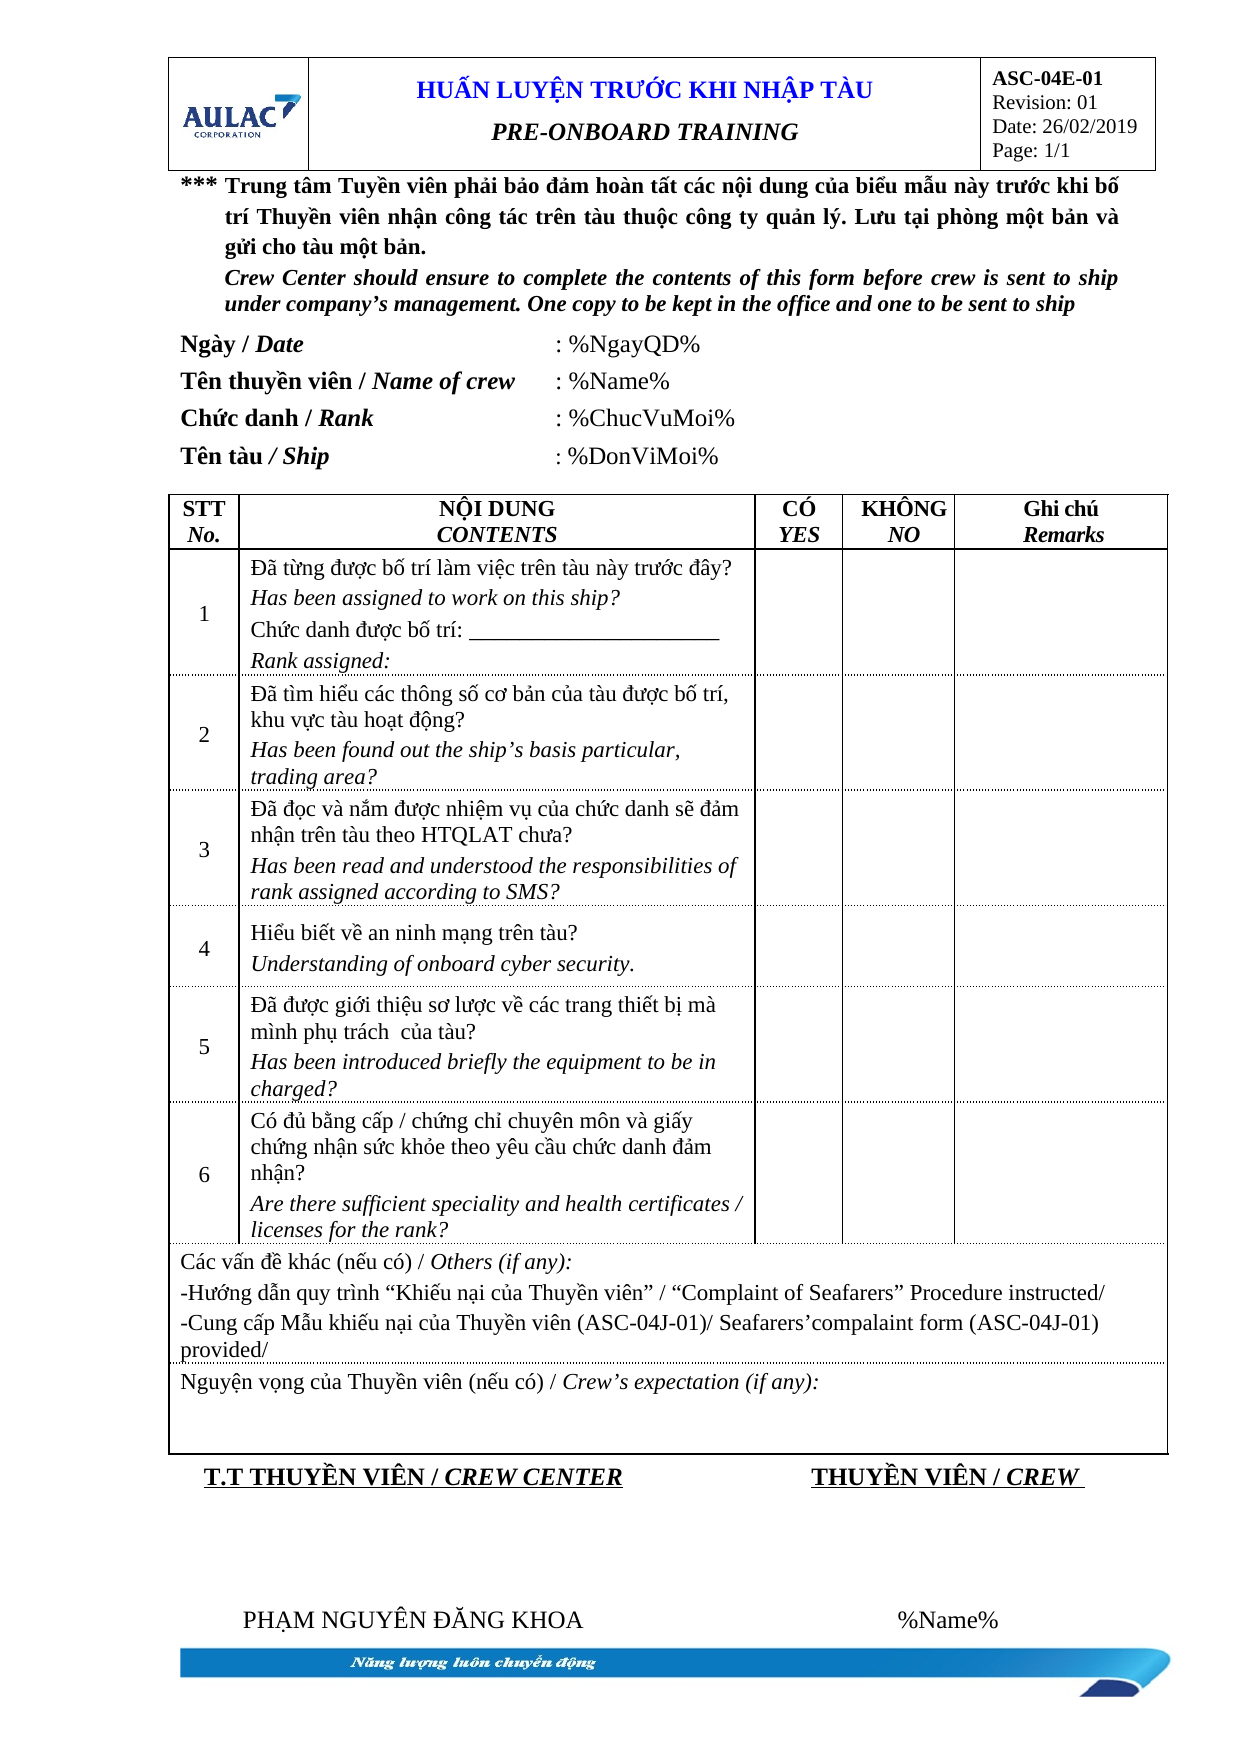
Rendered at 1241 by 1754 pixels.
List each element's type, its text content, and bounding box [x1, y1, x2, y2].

table_cell 5 [170, 986, 238, 1101]
table_cell [843, 1101, 954, 1243]
text Ngày / Date : %NgayQD% [180, 329, 1120, 358]
text Tên thuyền viên / Name of crew : %Name% [180, 366, 1120, 395]
table_cell [756, 550, 842, 674]
table_cell [955, 674, 1167, 789]
table_cell Đã từng được bố trí làm việc trên tàu này trước đây? Has been assigned to work on this ship? Chức danh được bố trí: ____________________ Rank assigned: [240, 550, 754, 674]
table_header Ghi chú Remarks [955, 495, 1167, 548]
table_cell [756, 789, 842, 904]
table_cell [955, 789, 1167, 904]
table_cell [756, 1101, 842, 1243]
table_cell 4 [170, 905, 238, 986]
table_cell [756, 674, 842, 789]
table_cell 1 [170, 550, 238, 674]
text Tên tàu / Ship : %DonViMoi% [180, 441, 1120, 469]
table_header KHÔNG NO [843, 495, 954, 548]
text PHẠM NGUYÊN ĐĂNG KHOA %Name% [180, 1606, 1120, 1634]
table_cell Đã đọc và nắm được nhiệm vụ của chức danh sẽ đảm nhận trên tàu theo HTQLAT chưa? Has been read and understood the responsibilities of rank assigned according to SMS? [240, 789, 754, 904]
table_cell 6 [170, 1101, 238, 1243]
text *** Trung tâm Tuyền viên phải bảo đảm hoàn tất các nội dung của biểu mẫu này trước khi bố trí Thuyền viên nhận công tác trên tàu thuộc công ty quản lý. Lưu tại phòng một bản và gửi cho tàu một bản. [180, 171, 1120, 260]
table_cell Có đủ bằng cấp / chứng chỉ chuyên môn và giấy chứng nhận sức khỏe theo yêu cầu chức danh đảm nhận? Are there sufficient speciality and health certificates / licenses for the rank? [240, 1101, 754, 1243]
text T.T THUYỀN VIÊN / CREW CENTER THUYỀN VIÊN / CREW [180, 1462, 1120, 1491]
table_header ASC-04E-01 Revision: 01 Date: 26/02/2019 Page: 1/1 [981, 58, 1155, 169]
table_cell Đã được giới thiệu sơ lược về các trang thiết bị mà mình phụ trách của tàu? Has been introduced briefly the equipment to be in charged? [240, 986, 754, 1101]
table_cell Các vấn đề khác (nếu có) / Others (if any): -Hướng dẫn quy trình “Khiếu nại của Thuyền viên” / “Complaint of Seafarers” Procedure instructed/ -Cung cấp Mẫu khiếu nại của Thuyền viên (ASC-04J-01)/ Seafarers’compalaint form (ASC-04J-01) provided/ [170, 1243, 1167, 1362]
text Chức danh / Rank : %ChucVuMoi% [180, 403, 1120, 432]
table_cell 3 [170, 789, 238, 904]
table_cell [955, 986, 1167, 1101]
table_cell [843, 550, 954, 674]
table_cell [843, 986, 954, 1101]
table_cell [843, 674, 954, 789]
picture [179, 81, 306, 146]
table_cell Hiểu biết về an ninh mạng trên tàu? Understanding of onboard cyber security. [240, 905, 754, 986]
text Crew Center should ensure to complete the contents of this form before crew is sent to ship under company’s management. One copy to be kept in the office and one to be sent to ship [180, 264, 1120, 316]
table_cell Nguyện vọng của Thuyền viên (nếu có) / Crew’s expectation (if any): [170, 1362, 1167, 1453]
table_cell [843, 905, 954, 986]
table_cell [955, 905, 1167, 986]
table_header [169, 58, 308, 169]
table_header STT No. [170, 495, 238, 548]
table_header NỘI DUNG CONTENTS [240, 495, 754, 548]
table_cell Đã tìm hiểu các thông số cơ bản của tàu được bố trí, khu vực tàu hoạt động? Has been found out the ship’s basis particular, trading area? [240, 674, 754, 789]
picture [180, 1644, 1182, 1697]
table_cell [756, 905, 842, 986]
table_header CÓ YES [756, 495, 842, 548]
table_cell [955, 1101, 1167, 1243]
table_cell [843, 789, 954, 904]
table_cell [955, 550, 1167, 674]
table_header HUẤN LUYỆN TRƯỚC KHI NHẬP TÀU PRE-ONBOARD TRAINING [309, 58, 980, 169]
table_cell [756, 986, 842, 1101]
table_cell 2 [170, 674, 238, 789]
